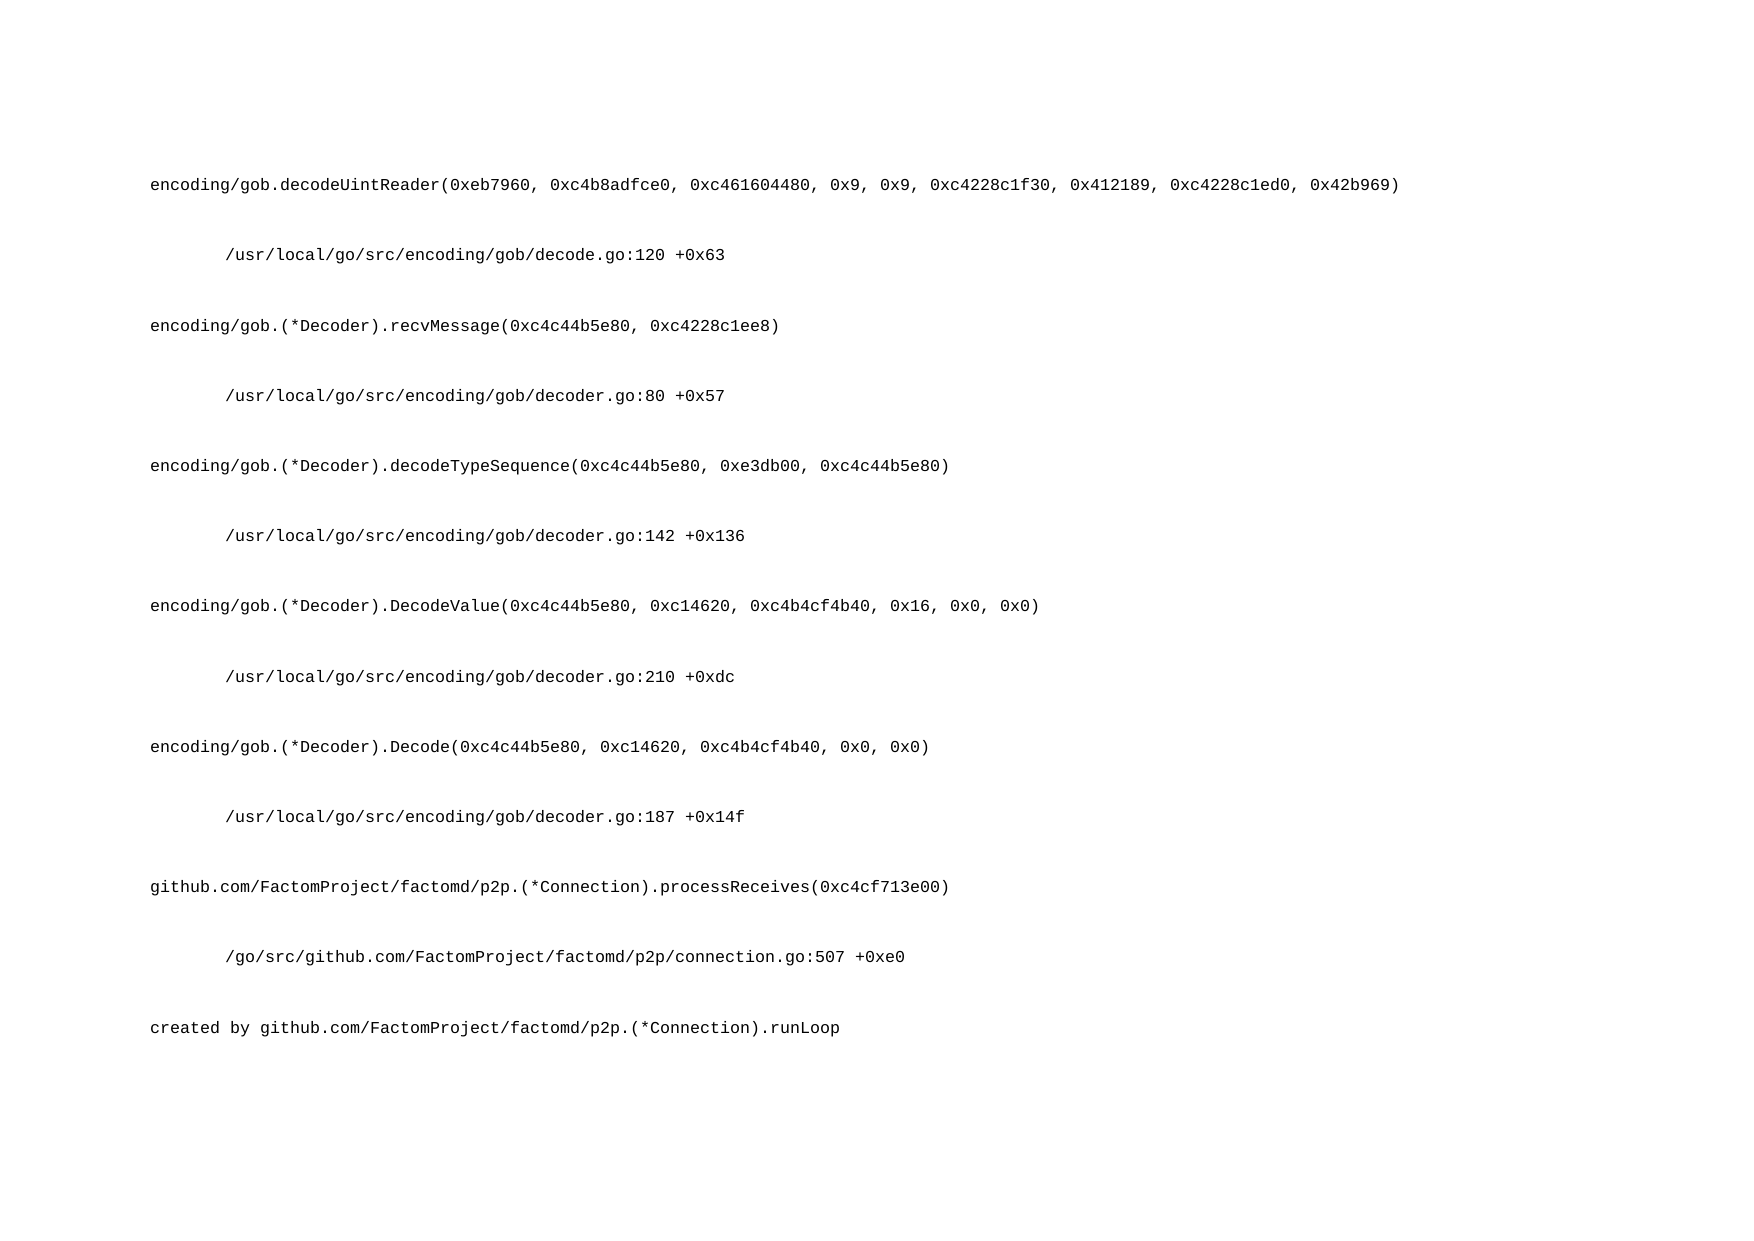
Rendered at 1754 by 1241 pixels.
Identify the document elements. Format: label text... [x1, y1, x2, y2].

text encoding/gob.(*Decoder).recvMessage(0xc4c44b5e80, 0xc4228c1ee8) [127, 290, 1627, 336]
text /usr/local/go/src/encoding/gob/decoder.go:210 +0xdc [127, 641, 1627, 687]
text created by github.com/FactomProject/factomd/p2p.(*Connection).runLoop [127, 992, 1627, 1038]
text encoding/gob.(*Decoder).Decode(0xc4c44b5e80, 0xc14620, 0xc4b4cf4b40, 0x0, 0x0) [127, 712, 1627, 757]
text encoding/gob.(*Decoder).decodeTypeSequence(0xc4c44b5e80, 0xe3db00, 0xc4c44b5e80) [127, 431, 1627, 476]
text encoding/gob.(*Decoder).DecodeValue(0xc4c44b5e80, 0xc14620, 0xc4b4cf4b40, 0x16, 0x0, 0x0) [127, 571, 1627, 617]
text /usr/local/go/src/encoding/gob/decode.go:120 +0x63 [127, 220, 1627, 266]
text /usr/local/go/src/encoding/gob/decoder.go:80 +0x57 [127, 361, 1627, 406]
text /go/src/github.com/FactomProject/factomd/p2p/connection.go:507 +0xe0 [127, 922, 1627, 968]
text github.com/FactomProject/factomd/p2p.(*Connection).processReceives(0xc4cf713e00) [127, 852, 1627, 898]
text /usr/local/go/src/encoding/gob/decoder.go:187 +0x14f [127, 782, 1627, 827]
text /usr/local/go/src/encoding/gob/decoder.go:142 +0x136 [127, 501, 1627, 547]
text encoding/gob.decodeUintReader(0xeb7960, 0xc4b8adfce0, 0xc461604480, 0x9, 0x9, 0xc4228c1f30, 0x412189, 0xc4228c1ed0, 0x42b969) [150, 150, 1604, 196]
